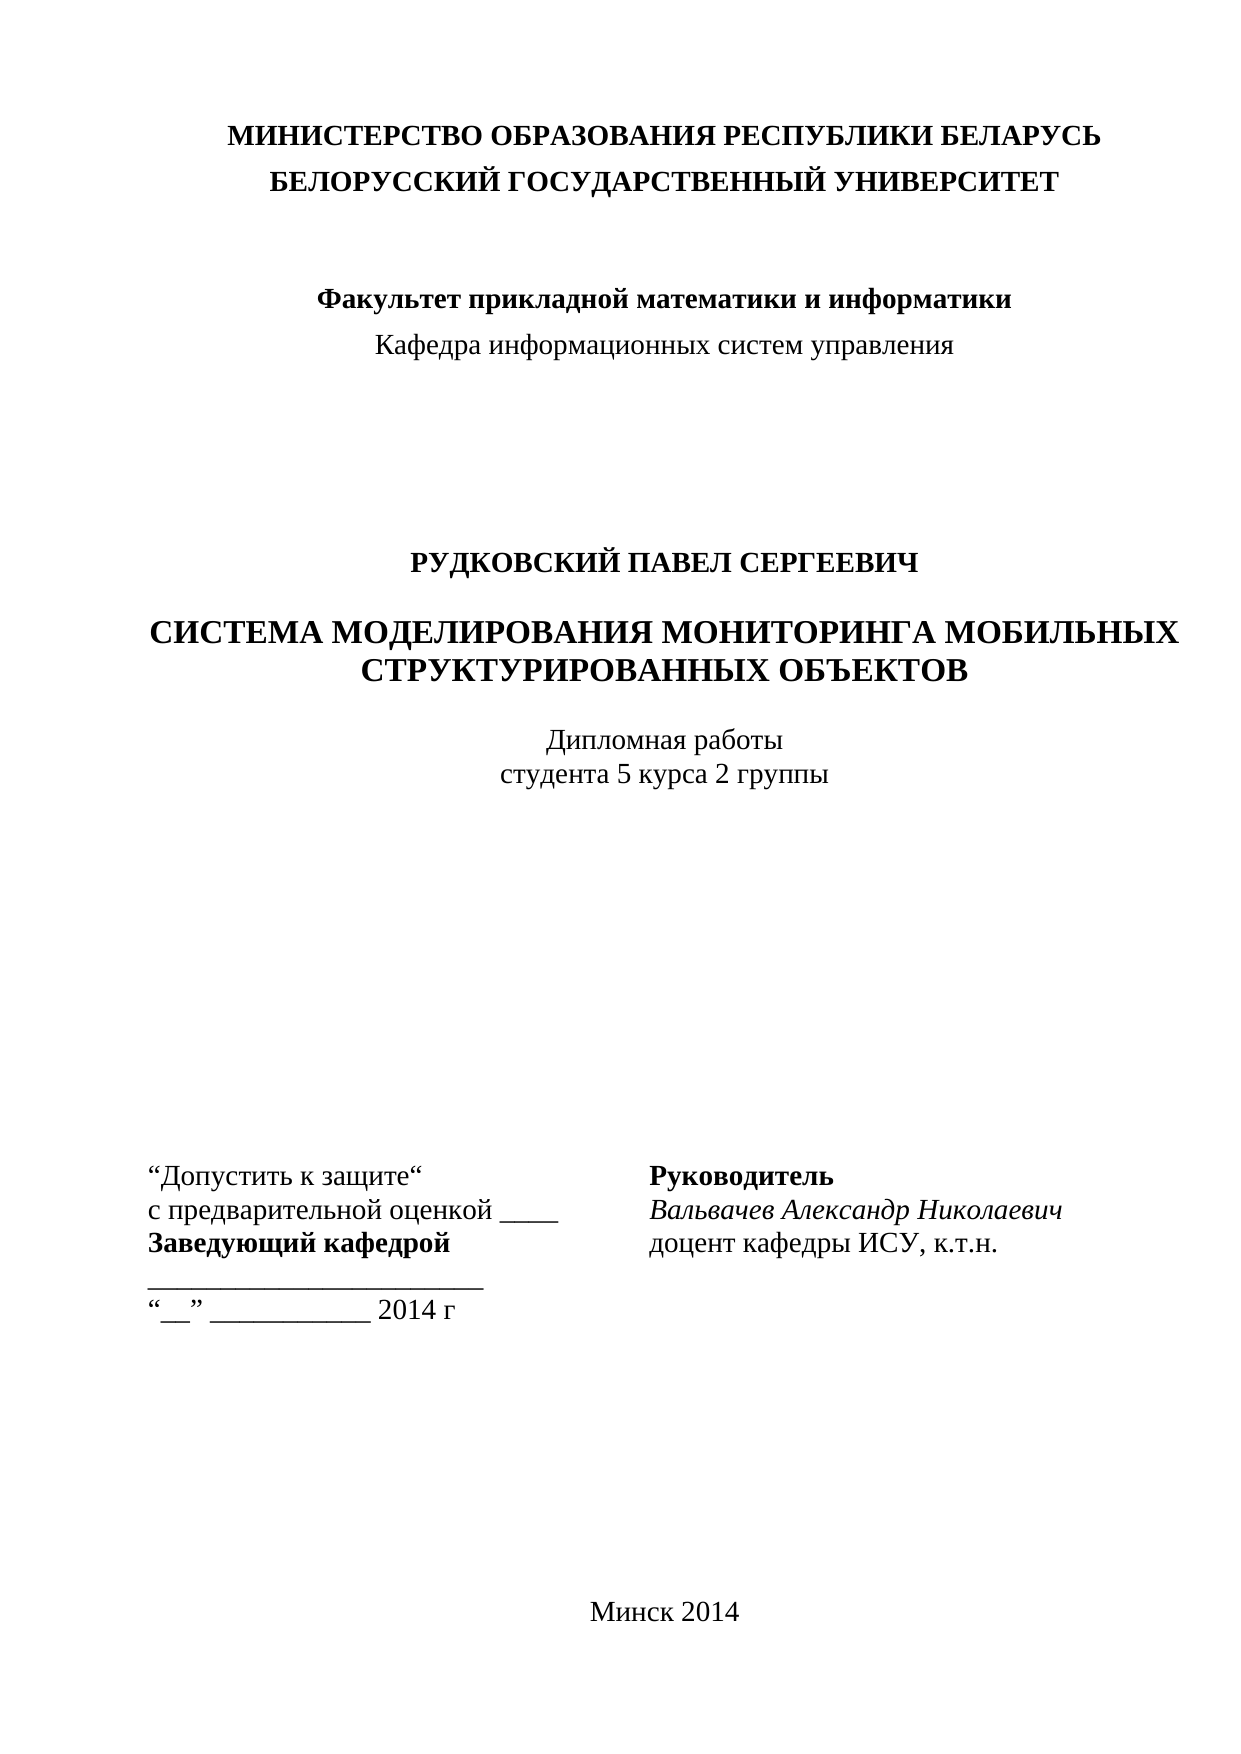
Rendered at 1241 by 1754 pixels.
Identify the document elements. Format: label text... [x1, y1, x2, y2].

text СИСТЕМА МОДЕЛИРОВАНИЯ МОНИТОРИНГА МОБИЛЬНЫХ СТРУКТУРИРОВАННЫХ ОБЪЕКТОВ [148, 612, 1181, 689]
text Минск 2014 [148, 1594, 1181, 1628]
text РУДКОВСКИЙ ПАВЕЛ СЕРГЕЕВИЧ [148, 545, 1181, 578]
text студента 5 курса 2 группы [148, 756, 1181, 789]
table_header “Допустить к защите“ с предварительной оценкой ____ Заведующий кафедрой _______________________ “__” ___________ 2014 г [136, 1158, 638, 1359]
text БЕЛОРУССКИЙ ГОСУДАРСТВЕННЫЙ УНИВЕРСИТЕТ [148, 164, 1181, 198]
text Кафедра информационных систем управления [148, 327, 1181, 361]
table_header Руководитель Вальвачев Александр Николаевич доцент кафедры ИСУ, к.т.н. [638, 1158, 1139, 1359]
text МИНИСТЕРСТВО ОБРАЗОВАНИЯ РЕСПУБЛИКИ БЕЛАРУСЬ [148, 118, 1181, 152]
text Факультет прикладной математики и информатики [148, 281, 1181, 315]
text Дипломная работы [148, 722, 1181, 756]
